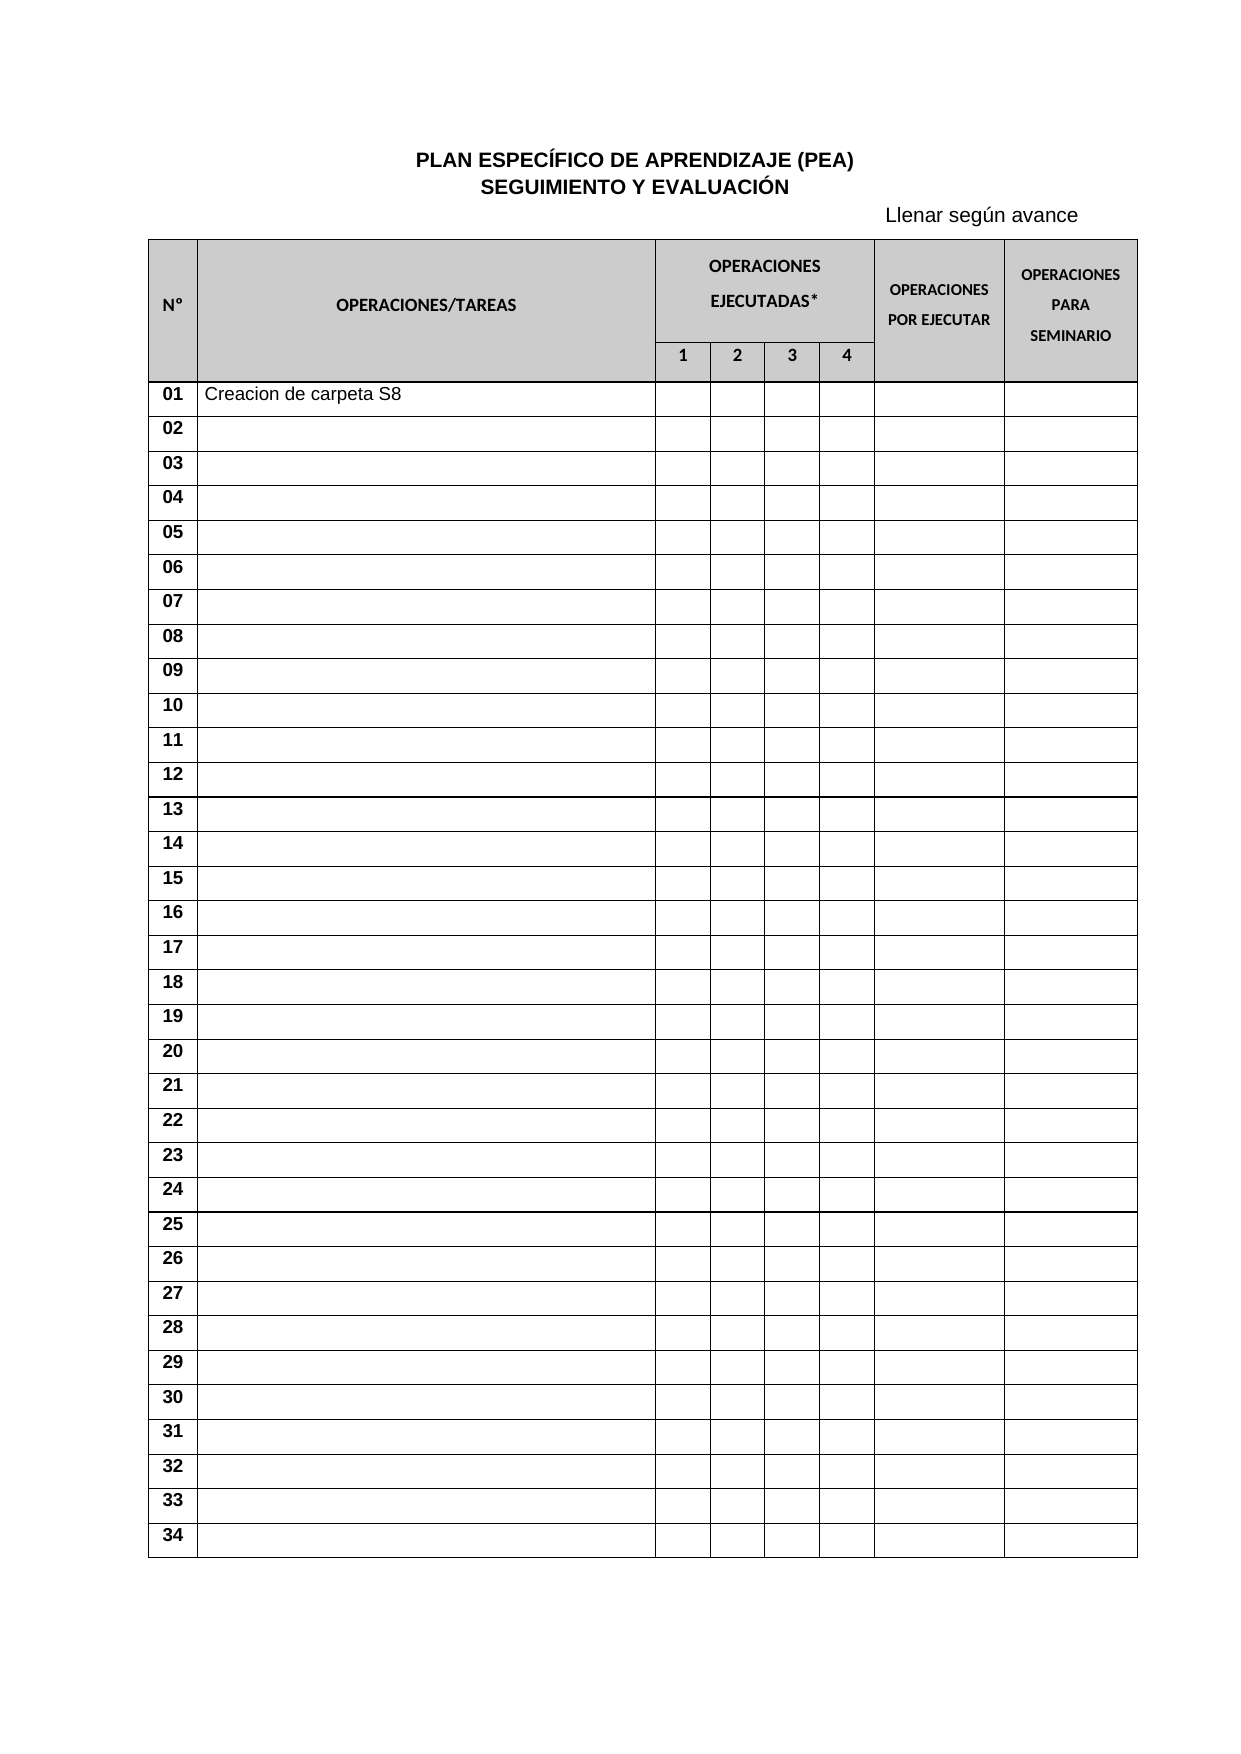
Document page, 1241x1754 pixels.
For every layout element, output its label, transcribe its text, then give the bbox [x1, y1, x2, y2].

table_cell 26 [149, 1247, 197, 1281]
table_cell [765, 383, 819, 416]
table_cell [820, 1282, 874, 1315]
table_cell [711, 555, 764, 589]
table_cell 25 [149, 1213, 197, 1246]
table_cell [656, 1420, 710, 1453]
table_cell [765, 1213, 819, 1246]
table_cell [656, 486, 710, 520]
table_cell [820, 417, 874, 451]
table_cell [711, 798, 764, 831]
table_cell [198, 867, 655, 900]
table_cell [765, 625, 819, 658]
table_cell [711, 383, 764, 416]
table_cell [875, 694, 1004, 727]
table_cell [765, 901, 819, 935]
table_cell [198, 1040, 655, 1073]
table_cell [711, 936, 764, 969]
table_cell [1005, 452, 1137, 485]
table_cell 19 [149, 1005, 197, 1038]
table_cell 03 [149, 452, 197, 485]
table_cell [198, 625, 655, 658]
table_cell [656, 1247, 710, 1281]
table_cell [1005, 832, 1137, 866]
table_cell 30 [149, 1385, 197, 1419]
table_cell [656, 417, 710, 451]
table_cell [765, 798, 819, 831]
table_cell [875, 1316, 1004, 1350]
table_cell [656, 1178, 710, 1211]
table_cell [820, 1178, 874, 1211]
table_cell [1005, 1385, 1137, 1419]
table_header Nº [149, 240, 197, 381]
table_cell [765, 555, 819, 589]
table_cell [711, 1040, 764, 1073]
table_cell 33 [149, 1489, 197, 1523]
table_cell [765, 1040, 819, 1073]
text SEGUIMIENTO Y EVALUACIÓN [148, 175, 1122, 199]
table_cell [820, 1455, 874, 1488]
table_cell [711, 970, 764, 1004]
table_cell [875, 452, 1004, 485]
table_cell [656, 1351, 710, 1384]
table_cell [711, 1351, 764, 1384]
table_cell [820, 1247, 874, 1281]
table_cell [875, 763, 1004, 796]
table_cell [875, 521, 1004, 554]
table_cell [711, 1385, 764, 1419]
table_cell [656, 1489, 710, 1523]
table_cell [1005, 1178, 1137, 1211]
table_cell [1005, 417, 1137, 451]
table_cell [198, 659, 655, 693]
table_cell [656, 1040, 710, 1073]
table_cell [1005, 694, 1137, 727]
table_cell [875, 1420, 1004, 1453]
table_cell 05 [149, 521, 197, 554]
table_cell [820, 970, 874, 1004]
table_cell [875, 1247, 1004, 1281]
table_header OPERACIONES PARA SEMINARIO [1005, 240, 1137, 381]
table_cell [765, 970, 819, 1004]
table_cell [820, 625, 874, 658]
table_cell [1005, 659, 1137, 693]
table_cell 22 [149, 1109, 197, 1142]
table_cell [711, 1455, 764, 1488]
table_cell [656, 383, 710, 416]
table_cell 16 [149, 901, 197, 935]
table_cell [1005, 970, 1137, 1004]
table_cell [1005, 1005, 1137, 1038]
table_cell [765, 728, 819, 762]
table_cell [1005, 936, 1137, 969]
table_cell [820, 763, 874, 796]
table_cell [656, 521, 710, 554]
table_cell 3 [765, 343, 819, 381]
table_cell 13 [149, 798, 197, 831]
table_cell [656, 901, 710, 935]
table_cell [1005, 1109, 1137, 1142]
table_cell Creacion de carpeta S8 [198, 383, 655, 416]
table_cell [765, 417, 819, 451]
table_cell [875, 901, 1004, 935]
table_cell 20 [149, 1040, 197, 1073]
table_cell [198, 590, 655, 623]
table_cell [820, 1109, 874, 1142]
table_cell [1005, 486, 1137, 520]
table_cell [711, 1247, 764, 1281]
table_cell [711, 486, 764, 520]
table_cell [198, 1455, 655, 1488]
table_cell [820, 1420, 874, 1453]
table_cell [820, 694, 874, 727]
table_cell [820, 1489, 874, 1523]
table_cell [656, 936, 710, 969]
table_cell [711, 521, 764, 554]
table_cell [198, 452, 655, 485]
table_cell [198, 970, 655, 1004]
table_cell [820, 486, 874, 520]
table_cell [656, 590, 710, 623]
table_cell [198, 1247, 655, 1281]
table_cell [711, 694, 764, 727]
table_cell [820, 521, 874, 554]
table_cell [656, 555, 710, 589]
table_header OPERACIONES POR EJECUTAR [875, 240, 1004, 381]
table_cell [656, 798, 710, 831]
table_cell [1005, 1489, 1137, 1523]
table_cell [1005, 1143, 1137, 1177]
table_cell [656, 763, 710, 796]
table_cell 11 [149, 728, 197, 762]
table_cell [820, 1143, 874, 1177]
table_cell [711, 1316, 764, 1350]
table_cell [711, 590, 764, 623]
table_cell [875, 728, 1004, 762]
table_cell 24 [149, 1178, 197, 1211]
table_cell 31 [149, 1420, 197, 1453]
table_cell [198, 1005, 655, 1038]
table_cell [765, 832, 819, 866]
table_cell [711, 867, 764, 900]
table_cell [765, 590, 819, 623]
table_cell [875, 555, 1004, 589]
table_cell [198, 417, 655, 451]
table_cell [875, 383, 1004, 416]
table_cell [765, 1455, 819, 1488]
table_cell 08 [149, 625, 197, 658]
table_cell [198, 1282, 655, 1315]
table_cell [198, 798, 655, 831]
table_cell [820, 798, 874, 831]
table_cell 12 [149, 763, 197, 796]
table_cell [198, 763, 655, 796]
table_cell [765, 1005, 819, 1038]
table_cell [820, 728, 874, 762]
table_cell [765, 1143, 819, 1177]
table_cell [656, 728, 710, 762]
table_cell [820, 867, 874, 900]
table_cell [656, 970, 710, 1004]
table_cell [1005, 1040, 1137, 1073]
table_cell 4 [820, 343, 874, 381]
table_cell [820, 1005, 874, 1038]
table_cell [875, 970, 1004, 1004]
table_cell [765, 1524, 819, 1557]
table_cell [656, 1074, 710, 1108]
table_cell [1005, 867, 1137, 900]
table_cell [198, 1489, 655, 1523]
table_cell [198, 1420, 655, 1453]
table_cell [1005, 383, 1137, 416]
table_cell [875, 590, 1004, 623]
table_cell [1005, 1282, 1137, 1315]
table_cell [875, 1524, 1004, 1557]
table_cell [875, 798, 1004, 831]
table_cell [656, 1005, 710, 1038]
table_cell [875, 1455, 1004, 1488]
table_cell [765, 486, 819, 520]
table_cell [656, 1455, 710, 1488]
table_cell [656, 659, 710, 693]
table_cell [875, 1005, 1004, 1038]
table_cell 2 [711, 343, 764, 381]
table_cell [198, 832, 655, 866]
table_cell [875, 832, 1004, 866]
table_cell [656, 867, 710, 900]
table_cell 1 [656, 343, 710, 381]
table_cell [198, 1074, 655, 1108]
table_cell [875, 1109, 1004, 1142]
table_cell [765, 694, 819, 727]
table_cell 29 [149, 1351, 197, 1384]
table_cell [820, 1074, 874, 1108]
table_cell [820, 1040, 874, 1073]
table_cell [820, 452, 874, 485]
table_cell [820, 901, 874, 935]
table_cell [198, 1143, 655, 1177]
table_cell 06 [149, 555, 197, 589]
table_cell [198, 901, 655, 935]
table_cell 09 [149, 659, 197, 693]
table_cell [656, 832, 710, 866]
table_cell [1005, 1455, 1137, 1488]
table_cell [875, 486, 1004, 520]
table_cell [875, 1074, 1004, 1108]
table_cell 02 [149, 417, 197, 451]
table_cell [711, 1109, 764, 1142]
table_cell 18 [149, 970, 197, 1004]
table_cell 04 [149, 486, 197, 520]
table_cell [765, 763, 819, 796]
text PLAN ESPECÍFICO DE APRENDIZAJE (PEA) [148, 148, 1122, 172]
table_cell [820, 1385, 874, 1419]
table_cell [765, 1074, 819, 1108]
table_cell [198, 1178, 655, 1211]
table_cell [711, 1213, 764, 1246]
table_cell [198, 1109, 655, 1142]
table_cell [711, 452, 764, 485]
table_cell 07 [149, 590, 197, 623]
table_cell [711, 1524, 764, 1557]
table_cell [711, 1489, 764, 1523]
table_cell [198, 728, 655, 762]
table_cell [875, 936, 1004, 969]
table_cell [198, 1316, 655, 1350]
table_cell [820, 1524, 874, 1557]
table_cell [656, 1282, 710, 1315]
table_cell [198, 1385, 655, 1419]
table_cell [711, 832, 764, 866]
table_cell [711, 659, 764, 693]
table_cell [198, 1213, 655, 1246]
table_cell [875, 1178, 1004, 1211]
table_cell [198, 1524, 655, 1557]
table_cell [1005, 728, 1137, 762]
table_cell [820, 1316, 874, 1350]
table_cell [1005, 763, 1137, 796]
table_cell [1005, 590, 1137, 623]
table_cell [765, 1351, 819, 1384]
table_cell [875, 1213, 1004, 1246]
table_cell [711, 901, 764, 935]
table_cell 32 [149, 1455, 197, 1488]
table_cell [765, 1282, 819, 1315]
table_cell [1005, 1316, 1137, 1350]
table_cell [875, 1385, 1004, 1419]
table_cell [765, 1385, 819, 1419]
table_cell 01 [149, 383, 197, 416]
table_header OPERACIONES EJECUTADAS* [656, 240, 874, 342]
table_cell [875, 867, 1004, 900]
table_cell [198, 694, 655, 727]
table_cell [656, 1143, 710, 1177]
table_cell [820, 936, 874, 969]
table_cell 21 [149, 1074, 197, 1108]
table_cell [656, 1316, 710, 1350]
table_cell [765, 521, 819, 554]
table_cell [1005, 1074, 1137, 1108]
table_cell [656, 452, 710, 485]
table_cell [1005, 1213, 1137, 1246]
table_cell 10 [149, 694, 197, 727]
table_cell [765, 1178, 819, 1211]
table_cell [711, 417, 764, 451]
table_cell 17 [149, 936, 197, 969]
table_cell [765, 659, 819, 693]
table_cell [765, 936, 819, 969]
table_cell [711, 763, 764, 796]
table_cell [765, 867, 819, 900]
table_cell [820, 1213, 874, 1246]
table_cell [765, 452, 819, 485]
table_cell [820, 383, 874, 416]
table_cell [875, 1282, 1004, 1315]
table_cell [656, 1213, 710, 1246]
table_cell [711, 728, 764, 762]
table_cell [711, 1074, 764, 1108]
table_cell [820, 659, 874, 693]
table_cell [198, 936, 655, 969]
table_cell [1005, 798, 1137, 831]
table_cell [711, 1282, 764, 1315]
table_cell [1005, 901, 1137, 935]
table_cell 15 [149, 867, 197, 900]
table_cell [875, 1489, 1004, 1523]
table_cell [198, 521, 655, 554]
table_cell [820, 590, 874, 623]
table_cell [198, 486, 655, 520]
table_cell [875, 1143, 1004, 1177]
table_cell [656, 625, 710, 658]
table_cell [875, 417, 1004, 451]
table_cell [1005, 555, 1137, 589]
table_cell [1005, 1247, 1137, 1281]
table_cell [711, 625, 764, 658]
table_cell [1005, 625, 1137, 658]
table_cell [711, 1005, 764, 1038]
table_cell 27 [149, 1282, 197, 1315]
table_cell [820, 832, 874, 866]
table_cell [656, 1109, 710, 1142]
table_cell 34 [149, 1524, 197, 1557]
table_cell [711, 1143, 764, 1177]
table_cell [765, 1316, 819, 1350]
table_cell [765, 1420, 819, 1453]
table_cell 23 [149, 1143, 197, 1177]
table_cell 28 [149, 1316, 197, 1350]
table_cell [1005, 1420, 1137, 1453]
table_cell [820, 555, 874, 589]
table_cell [765, 1247, 819, 1281]
table_cell [656, 1385, 710, 1419]
table_cell [1005, 1524, 1137, 1557]
table_cell [711, 1420, 764, 1453]
table_cell [765, 1109, 819, 1142]
table_cell [656, 694, 710, 727]
table_cell [1005, 521, 1137, 554]
table_cell [875, 1351, 1004, 1384]
table_cell [198, 1351, 655, 1384]
table_cell [711, 1178, 764, 1211]
table_cell [875, 625, 1004, 658]
table_cell [1005, 1351, 1137, 1384]
table_cell [875, 659, 1004, 693]
table_cell [656, 1524, 710, 1557]
table_cell 14 [149, 832, 197, 866]
table_cell [198, 555, 655, 589]
table_header OPERACIONES/TAREAS [198, 240, 655, 381]
table_cell [820, 1351, 874, 1384]
text Llenar según avance [811, 203, 1240, 227]
table_cell [875, 1040, 1004, 1073]
table_cell [765, 1489, 819, 1523]
